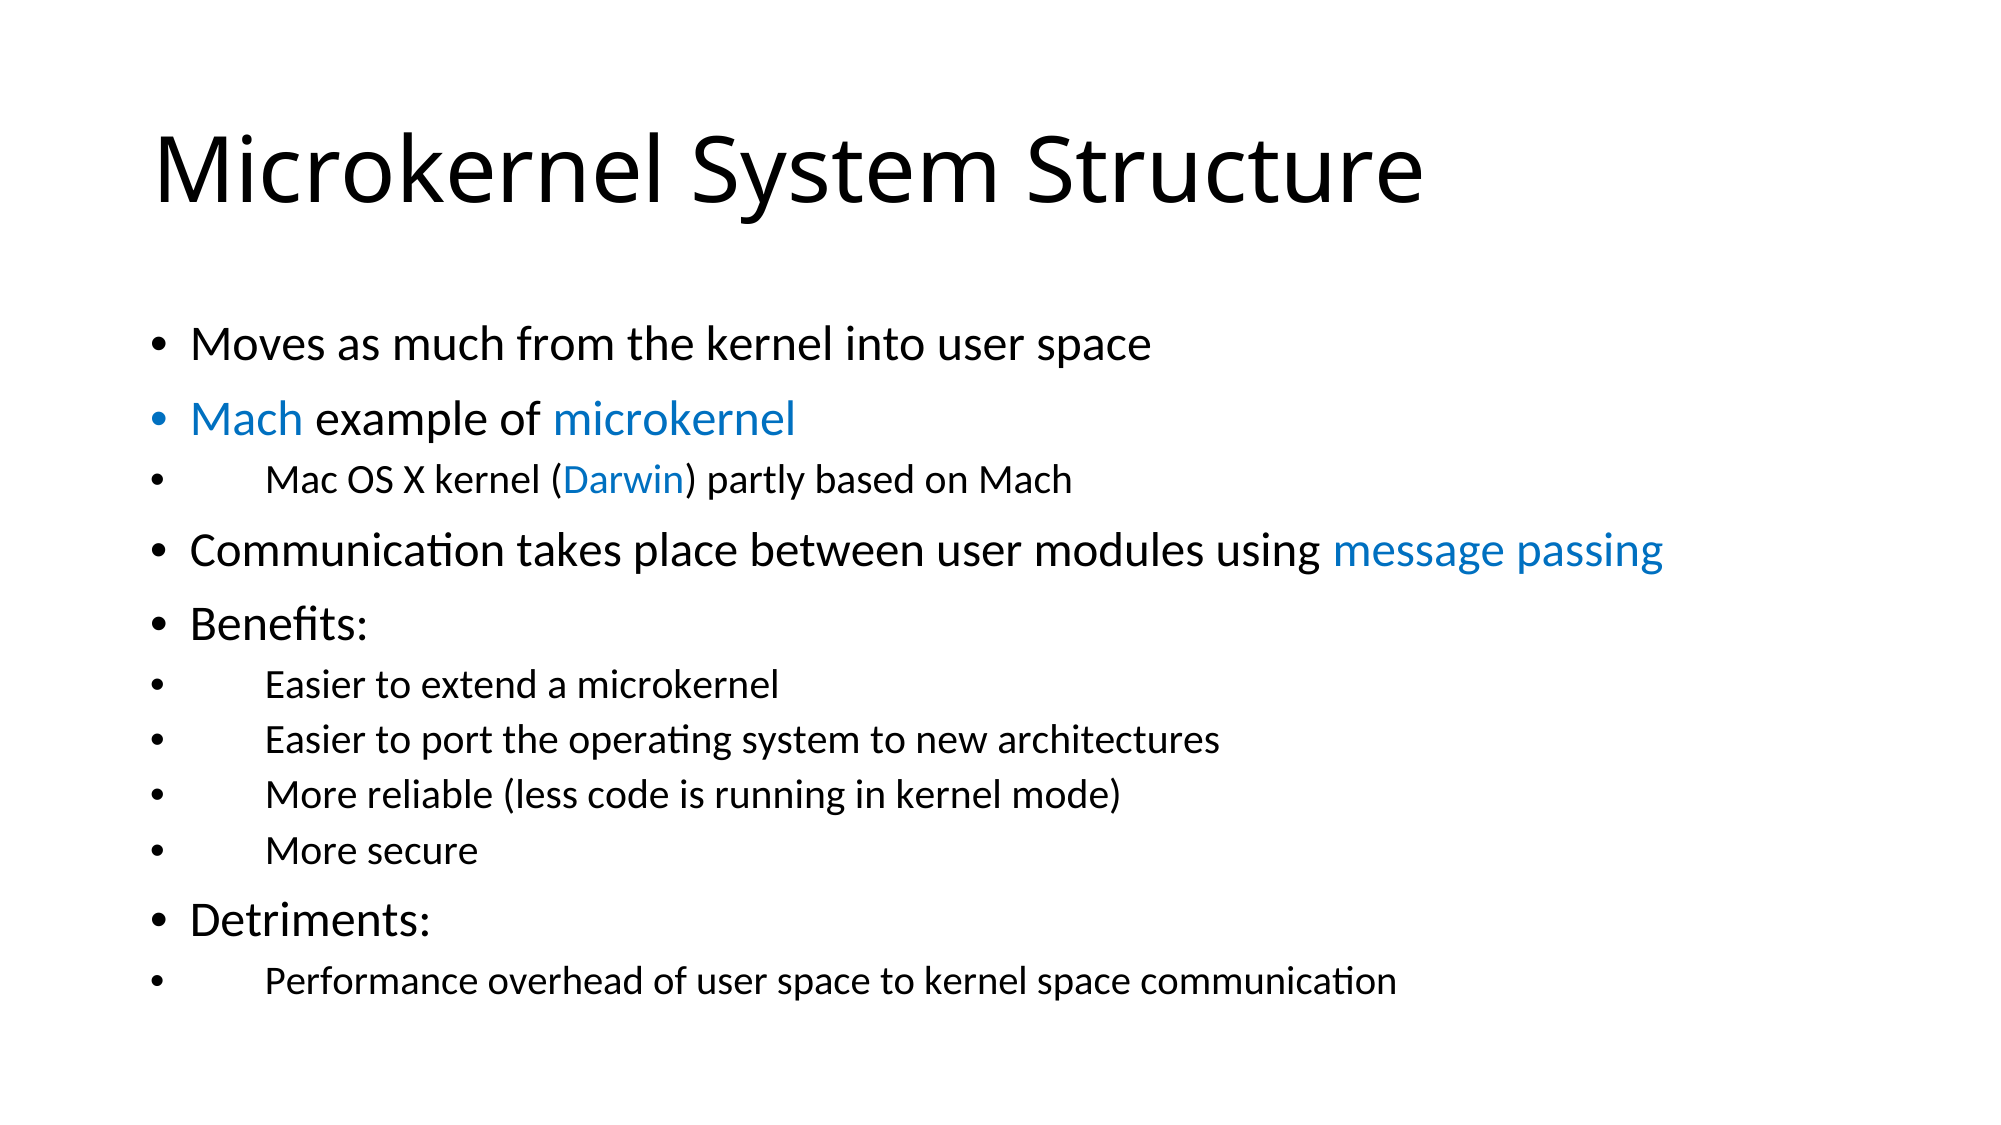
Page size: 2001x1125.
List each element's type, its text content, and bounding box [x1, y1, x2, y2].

list Easier to extend a microkernel [150, 658, 1850, 708]
list Benefits: [150, 592, 1850, 653]
list Detriments: [150, 888, 1850, 949]
list Performance overhead of user space to kernel space communication [150, 955, 1850, 1005]
list Easier to port the operating system to new architectures [150, 713, 1850, 764]
list Moves as much from the kernel into user space [150, 312, 1850, 373]
text Microkernel System Structure [152, 105, 1850, 230]
list Communication takes place between user modules using message passing [150, 518, 1850, 578]
list More secure [150, 824, 1850, 874]
list More reliable (less code is running in kernel mode) [150, 768, 1850, 819]
list Mach example of microkernel [150, 387, 1850, 448]
list Mac OS X kernel (Darwin) partly based on Mach [150, 453, 1850, 503]
